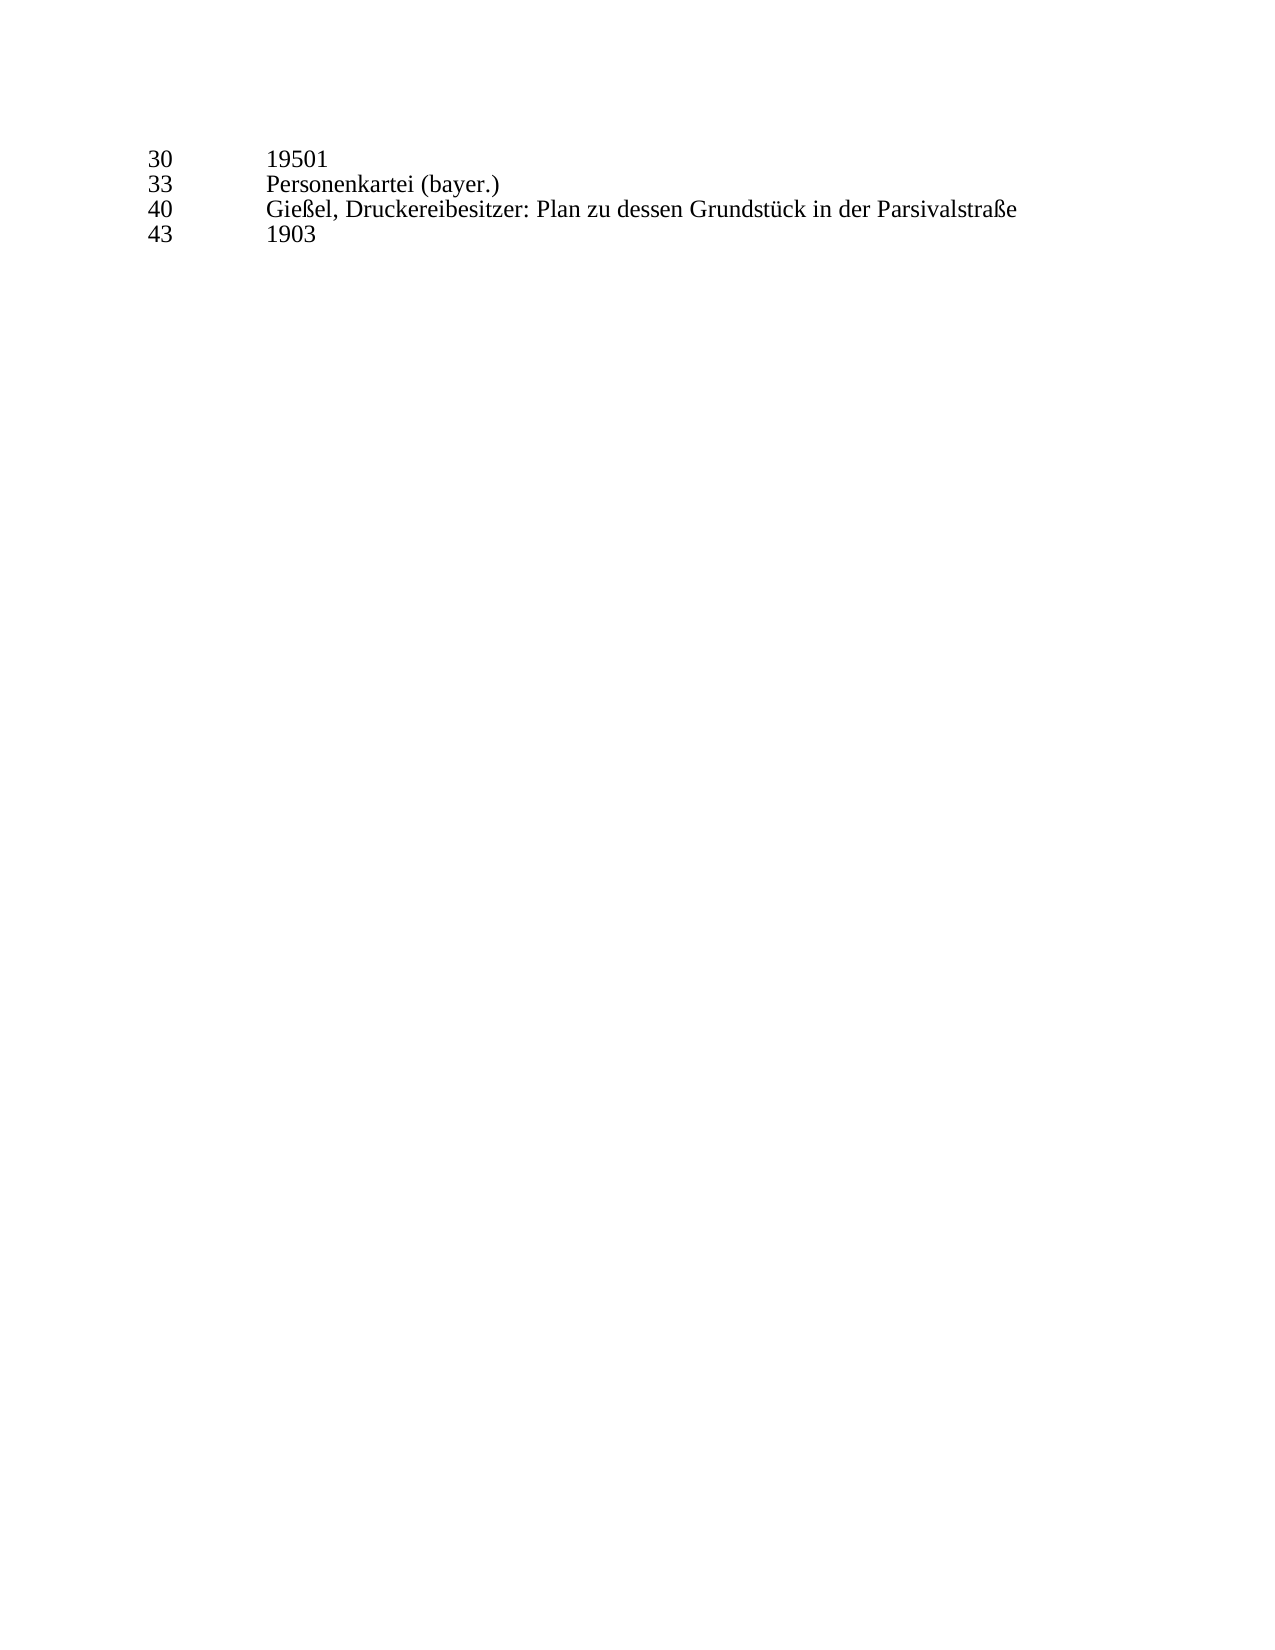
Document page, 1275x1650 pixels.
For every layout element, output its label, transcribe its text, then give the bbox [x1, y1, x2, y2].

text 33 Personenkartei (bayer.) [148, 173, 1127, 198]
text 30 19501 [148, 148, 1127, 173]
text 43 1903 [148, 223, 1127, 248]
text 40 p[1{Gießel}, 5{s[Druckereibesitzer]s}]p: Plan zu dessen Grundstück in der Parsivalstraße [148, 198, 1127, 223]
